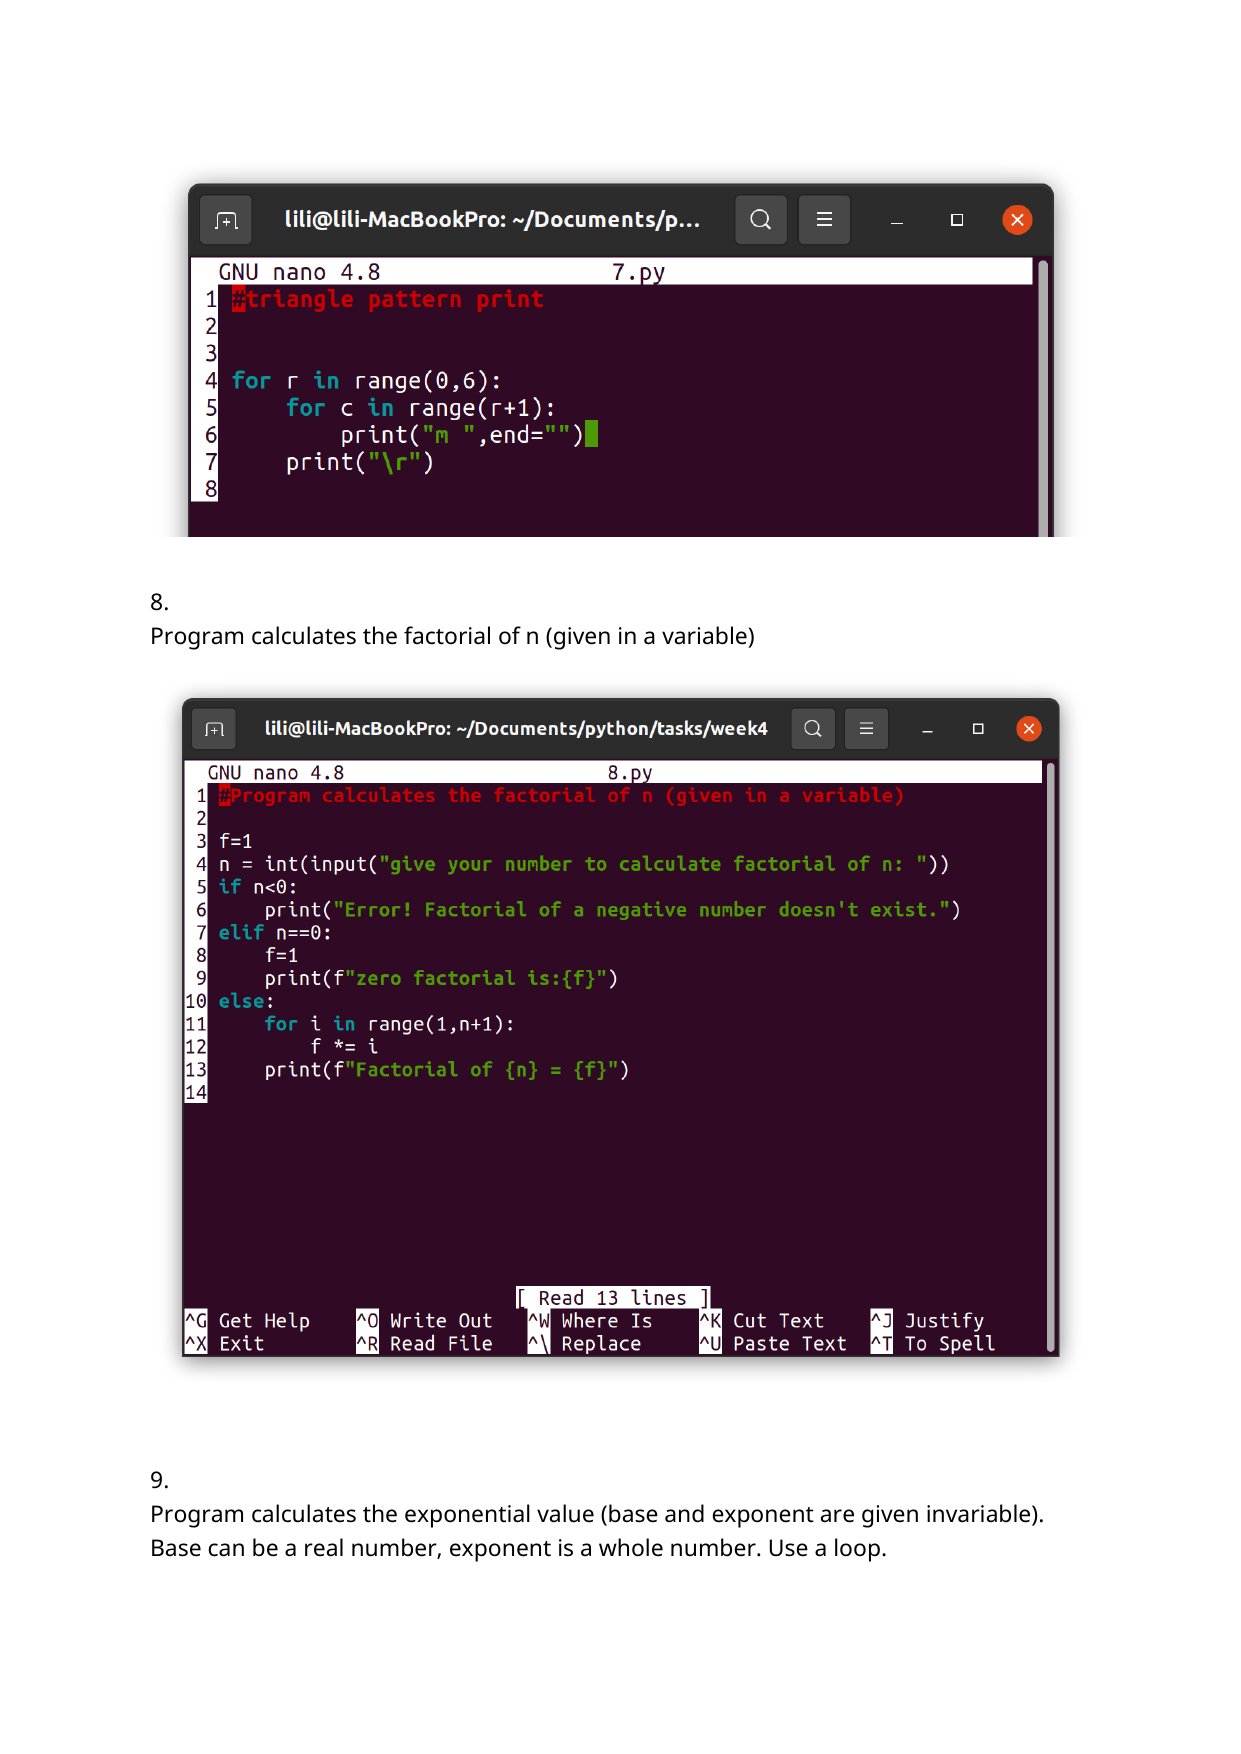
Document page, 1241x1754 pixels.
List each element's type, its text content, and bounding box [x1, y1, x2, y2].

text 8. Program calculates the factorial of n (given in a variable) [150, 586, 1090, 651]
text 9. Program calculates the exponential value (base and exponent are given invariable). Base can be a real number, exponent is a whole number. Use a loop. [150, 1464, 1090, 1593]
picture [150, 670, 1091, 1392]
picture [150, 150, 1091, 537]
